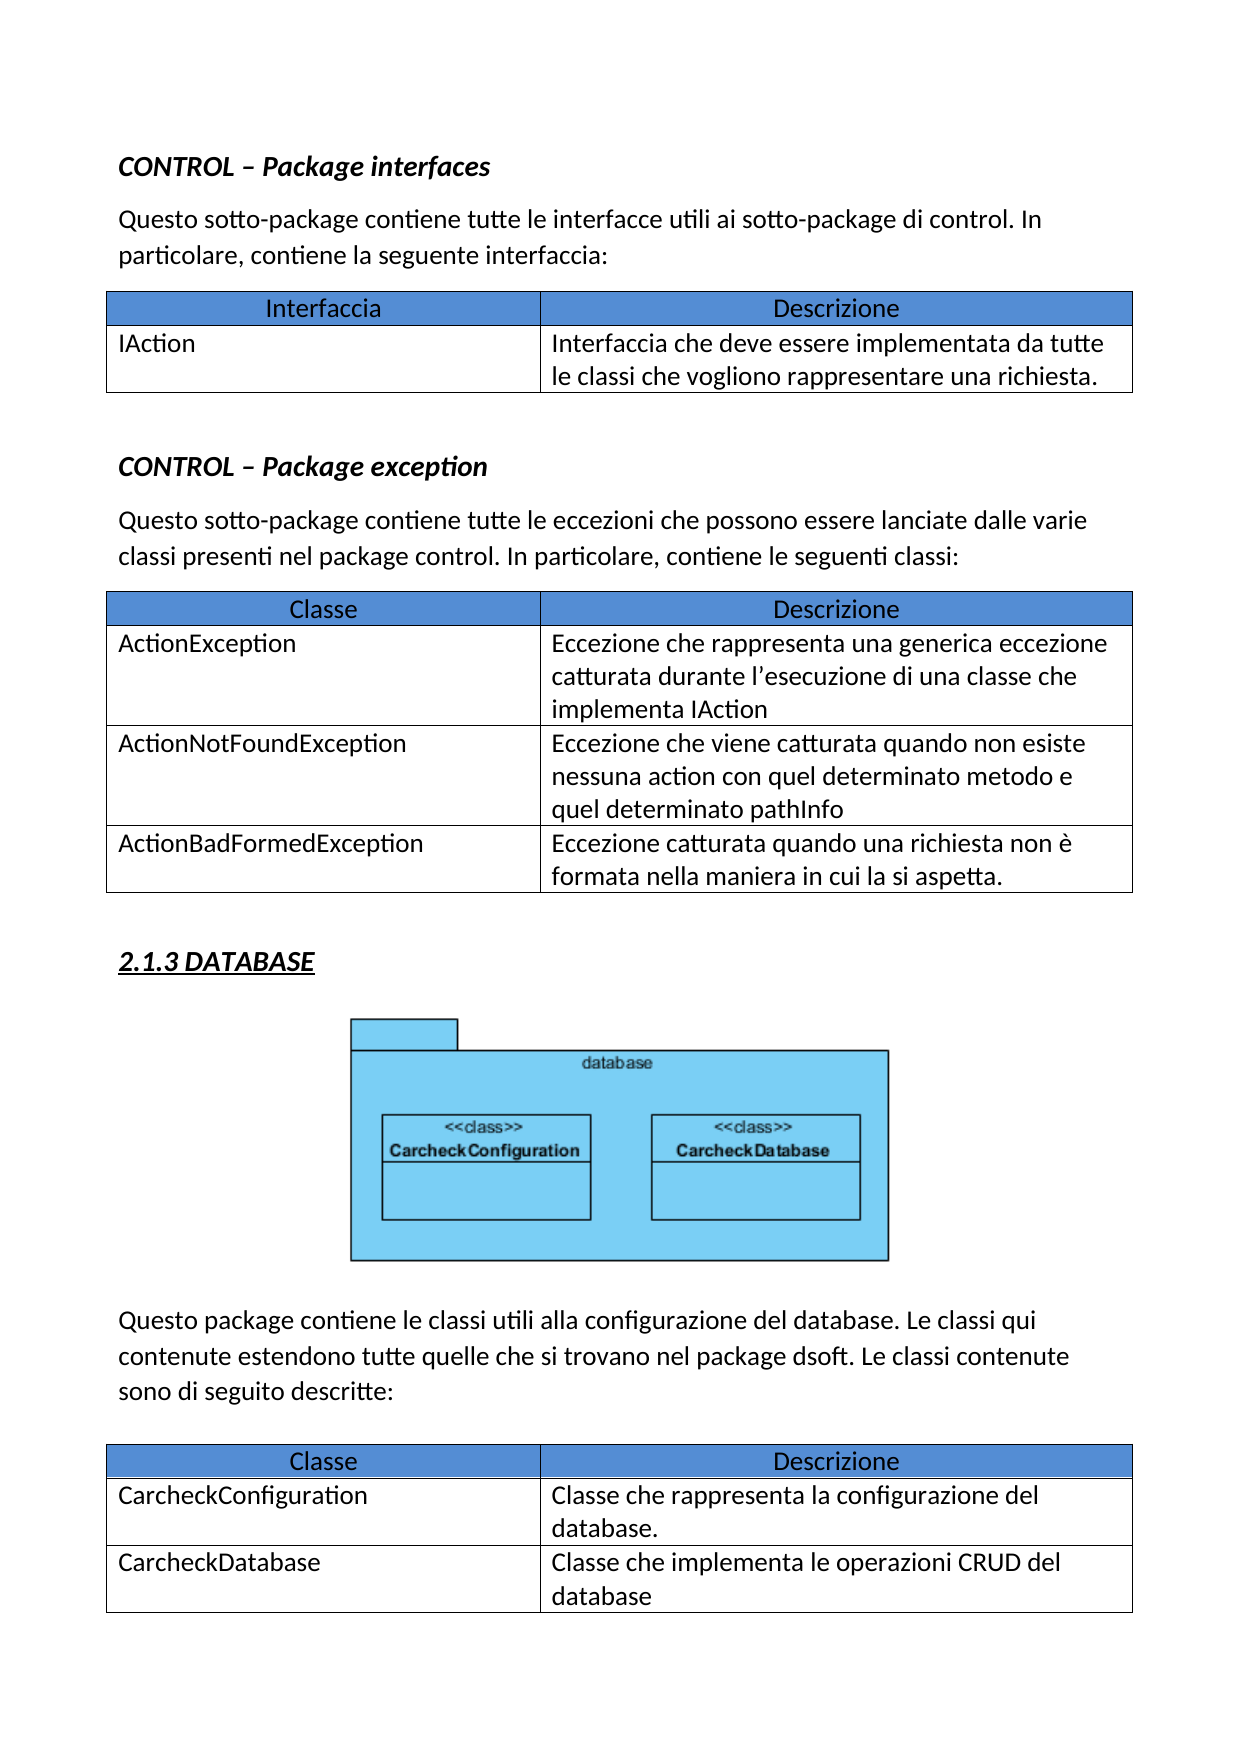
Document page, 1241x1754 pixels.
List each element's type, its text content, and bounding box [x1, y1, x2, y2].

table_header Interfaccia [107, 292, 540, 325]
text 2.1.3 DATABASE [118, 943, 1122, 978]
table_cell ActionBadFormedException [107, 826, 540, 892]
table_cell Eccezione che viene catturata quando non esiste nessuna action con quel determinato metodo e quel determinato pathInfo [541, 726, 1132, 825]
table_cell Eccezione catturata quando una richiesta non è formata nella maniera in cui la si aspetta. [541, 826, 1132, 892]
table_cell ActionNotFoundException [107, 726, 540, 825]
table_header Classe [107, 592, 540, 625]
table_cell Classe che rappresenta la configurazione del database. [541, 1479, 1132, 1544]
table_cell ActionException [107, 626, 540, 725]
text Questo sotto-package contiene tutte le interfacce utili ai sotto-package di control. In particolare, contiene la seguente interfaccia: [118, 203, 1122, 271]
text Questo package contiene le classi utili alla configurazione del database. Le classi qui contenute estendono tutte quelle che si trovano nel package dsoft. Le classi contenute sono di seguito descritte: [118, 1303, 1122, 1407]
table_header Classe [107, 1445, 540, 1477]
table_cell CarcheckDatabase [107, 1546, 540, 1612]
table_header Descrizione [541, 592, 1132, 625]
table_cell IAction [107, 326, 540, 392]
picture [338, 1014, 902, 1268]
text Questo sotto-package contiene tutte le eccezioni che possono essere lanciate dalle varie classi presenti nel package control. In particolare, contiene le seguenti classi: [118, 503, 1122, 572]
table_header Descrizione [541, 292, 1132, 325]
table_cell Classe che implementa le operazioni CRUD del database [541, 1546, 1132, 1612]
table_cell Interfaccia che deve essere implementata da tutte le classi che vogliono rappresentare una richiesta. [541, 326, 1132, 392]
text CONTROL – Package interfaces [118, 148, 1122, 183]
table_cell CarcheckConfiguration [107, 1479, 540, 1544]
table_header Descrizione [541, 1445, 1132, 1477]
text CONTROL – Package exception [118, 448, 1122, 483]
table_cell Eccezione che rappresenta una generica eccezione catturata durante l’esecuzione di una classe che implementa IAction [541, 626, 1132, 725]
